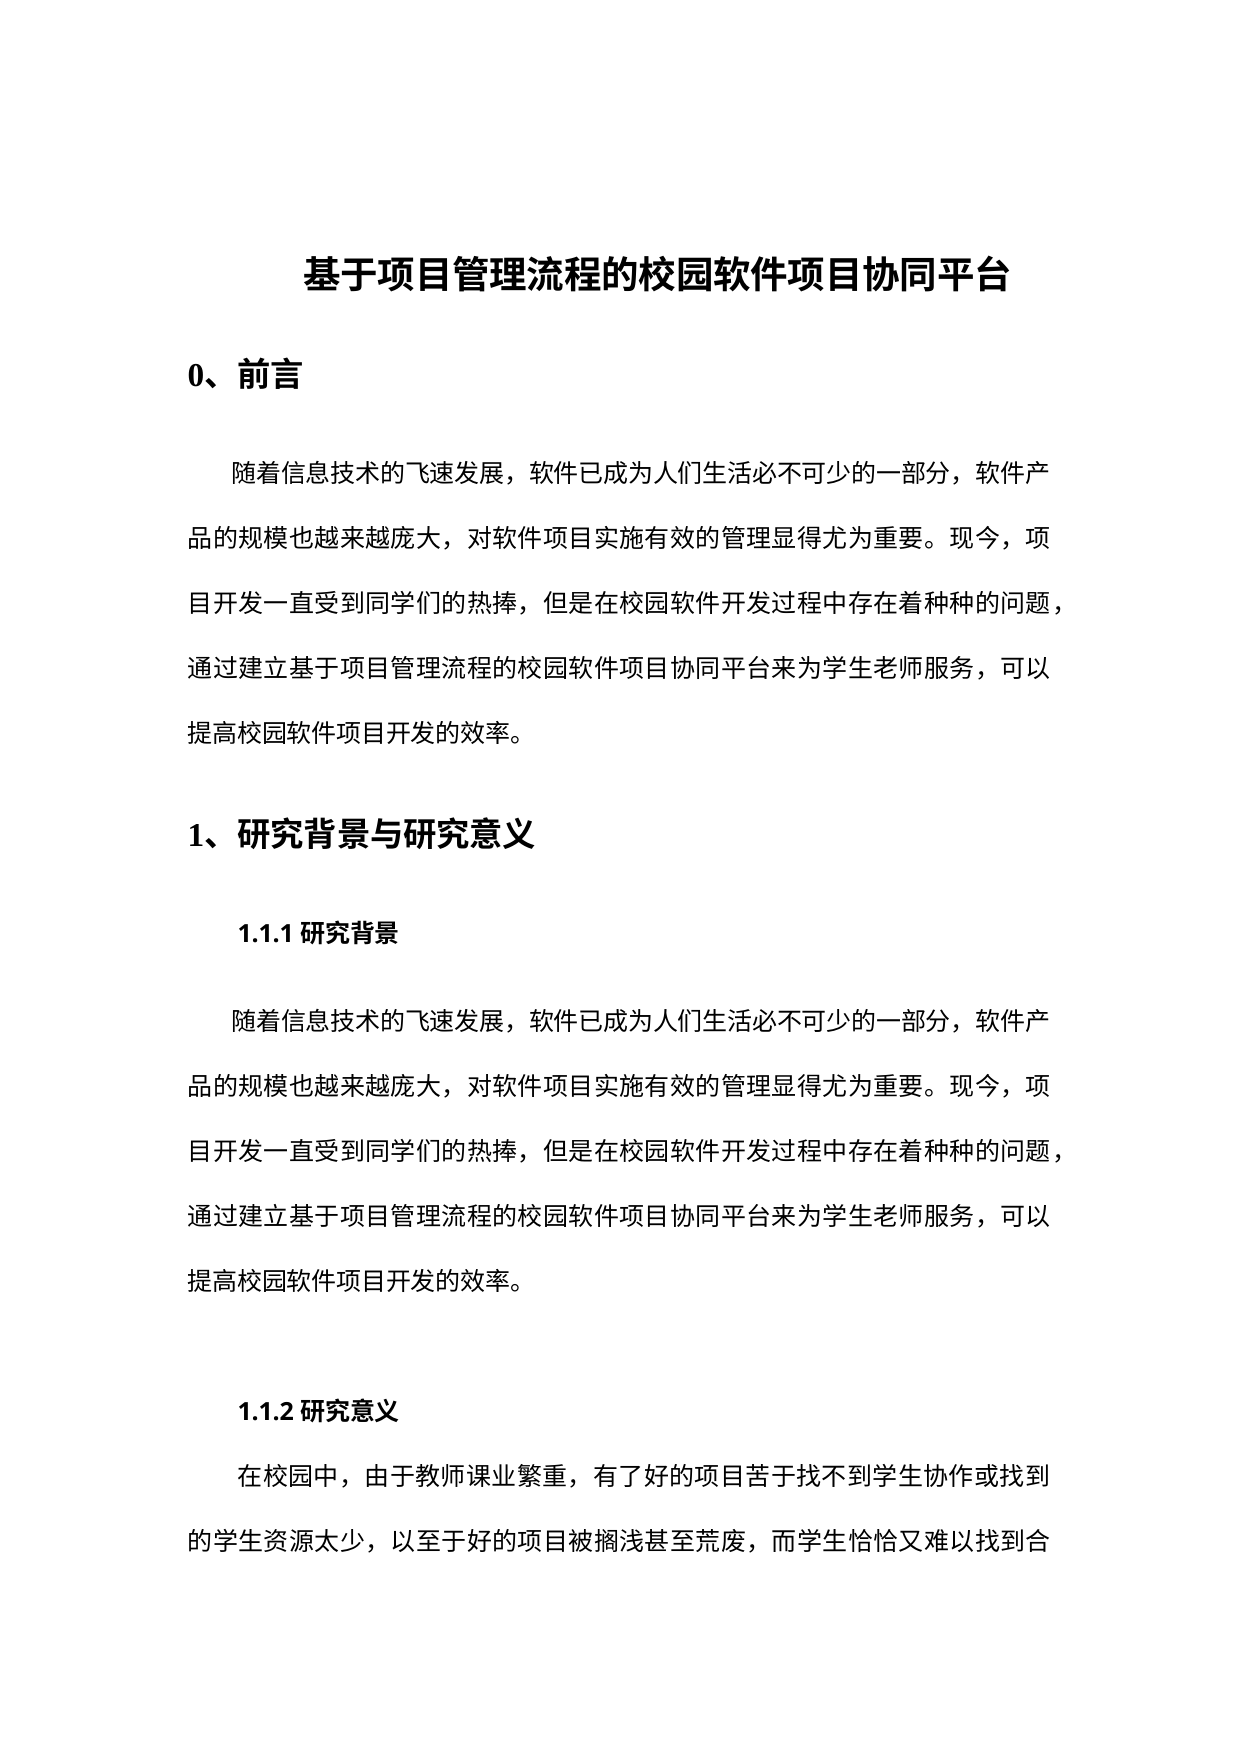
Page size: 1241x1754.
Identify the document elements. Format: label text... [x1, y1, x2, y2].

text 基于项目管理流程的校园软件项目协同平台 [187, 239, 1053, 304]
text 1.1.1 研究背景 [187, 899, 1053, 964]
subtitle 前言 [187, 340, 1053, 405]
text 1.1.2 研究意义 [187, 1377, 1053, 1442]
text 随着信息技术的飞速发展，软件已成为人们生活必不可少的一部分，软件产品的规模也越来越庞大，对软件项目实施有效的管理显得尤为重要。现今，项目开发一直受到同学们的热捧，但是在校园软件开发过程中存在着种种的问题，通过建立基于项目管理流程的校园软件项目协同平台来为学生老师服务，可以提高校园软件项目开发的效率。 [187, 439, 1053, 764]
text 随着信息技术的飞速发展，软件已成为人们生活必不可少的一部分，软件产品的规模也越来越庞大，对软件项目实施有效的管理显得尤为重要。现今，项目开发一直受到同学们的热捧，但是在校园软件开发过程中存在着种种的问题，通过建立基于项目管理流程的校园软件项目协同平台来为学生老师服务，可以提高校园软件项目开发的效率。 [187, 987, 1053, 1312]
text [187, 1442, 1053, 1572]
subtitle 1、研究背景与研究意义 [187, 800, 1053, 865]
